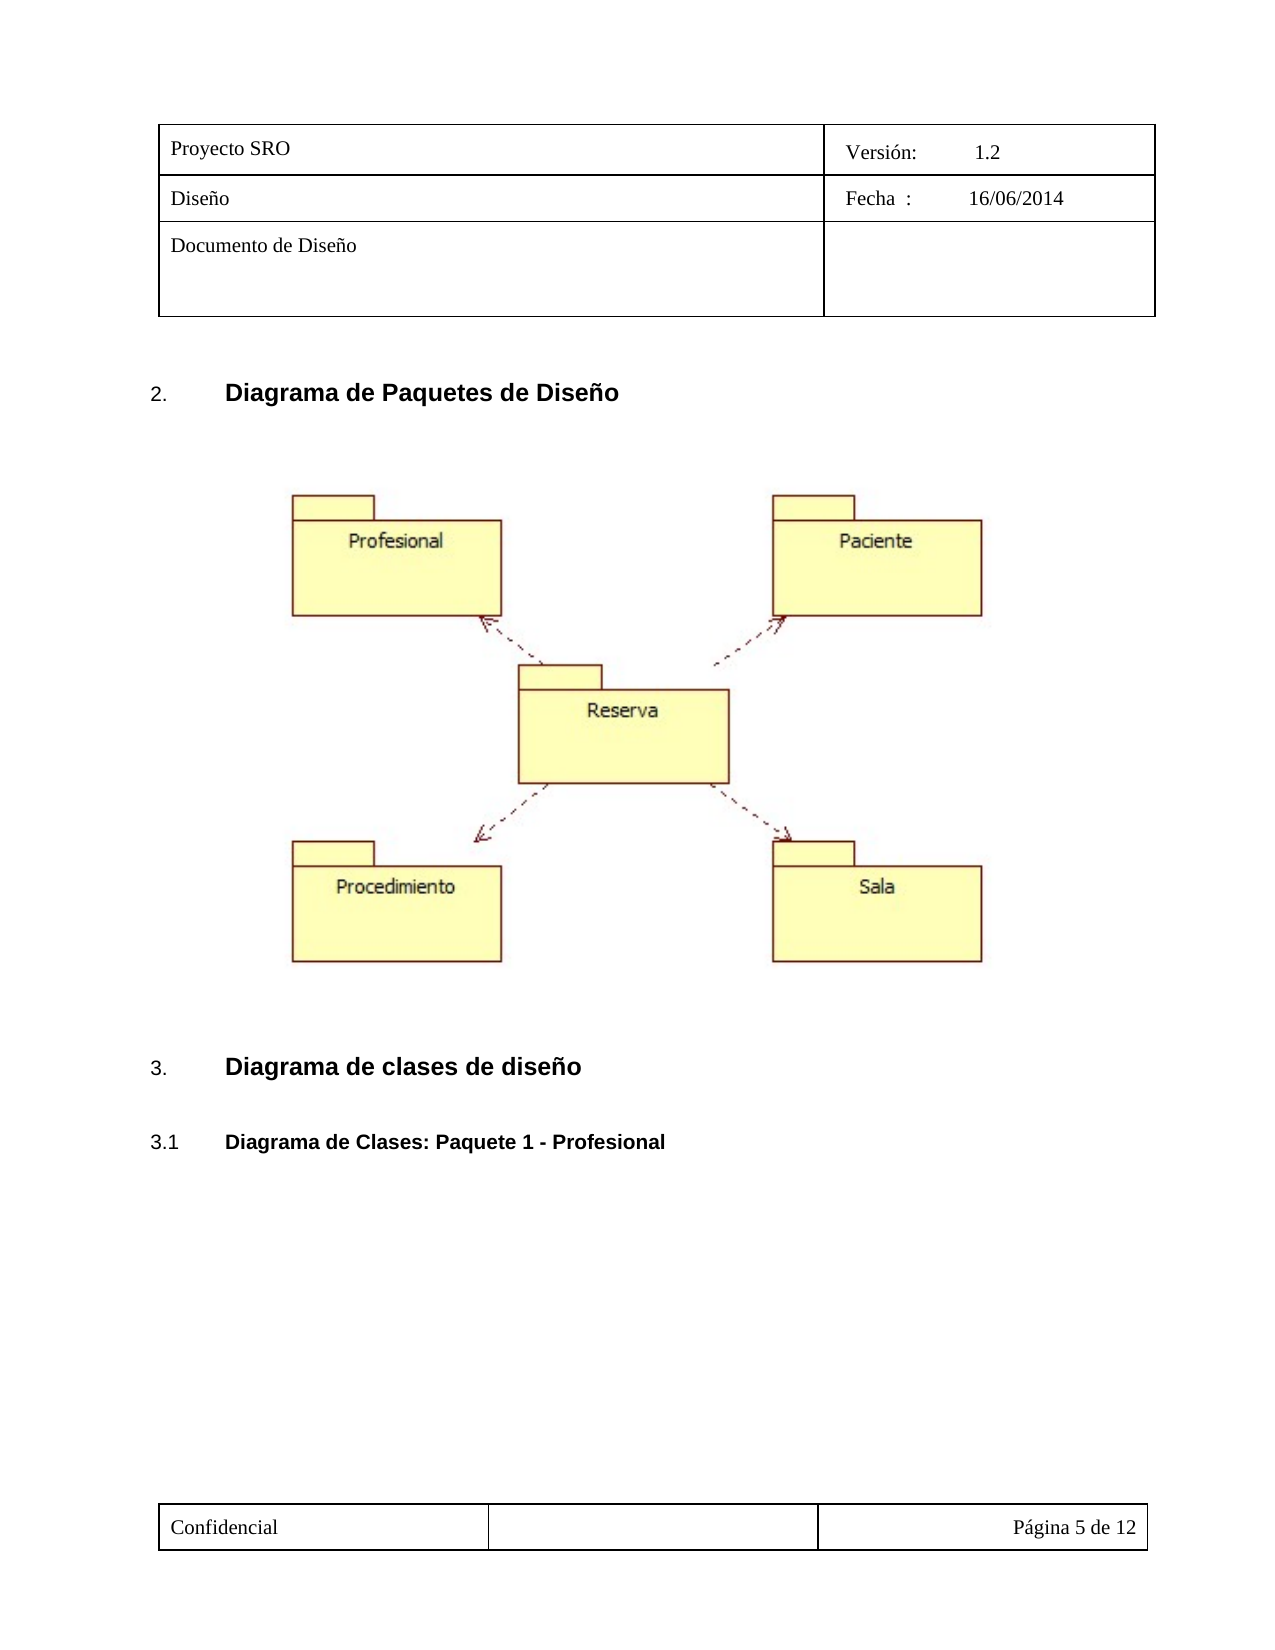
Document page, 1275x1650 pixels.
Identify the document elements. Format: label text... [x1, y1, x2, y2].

list Diagrama de Paquetes de Diseño [150, 378, 1125, 407]
picture [257, 460, 1018, 998]
list Diagrama de clases de diseño [150, 1052, 1125, 1080]
list Diagrama de Clases: Paquete 1 - Profesional [150, 1129, 1125, 1153]
